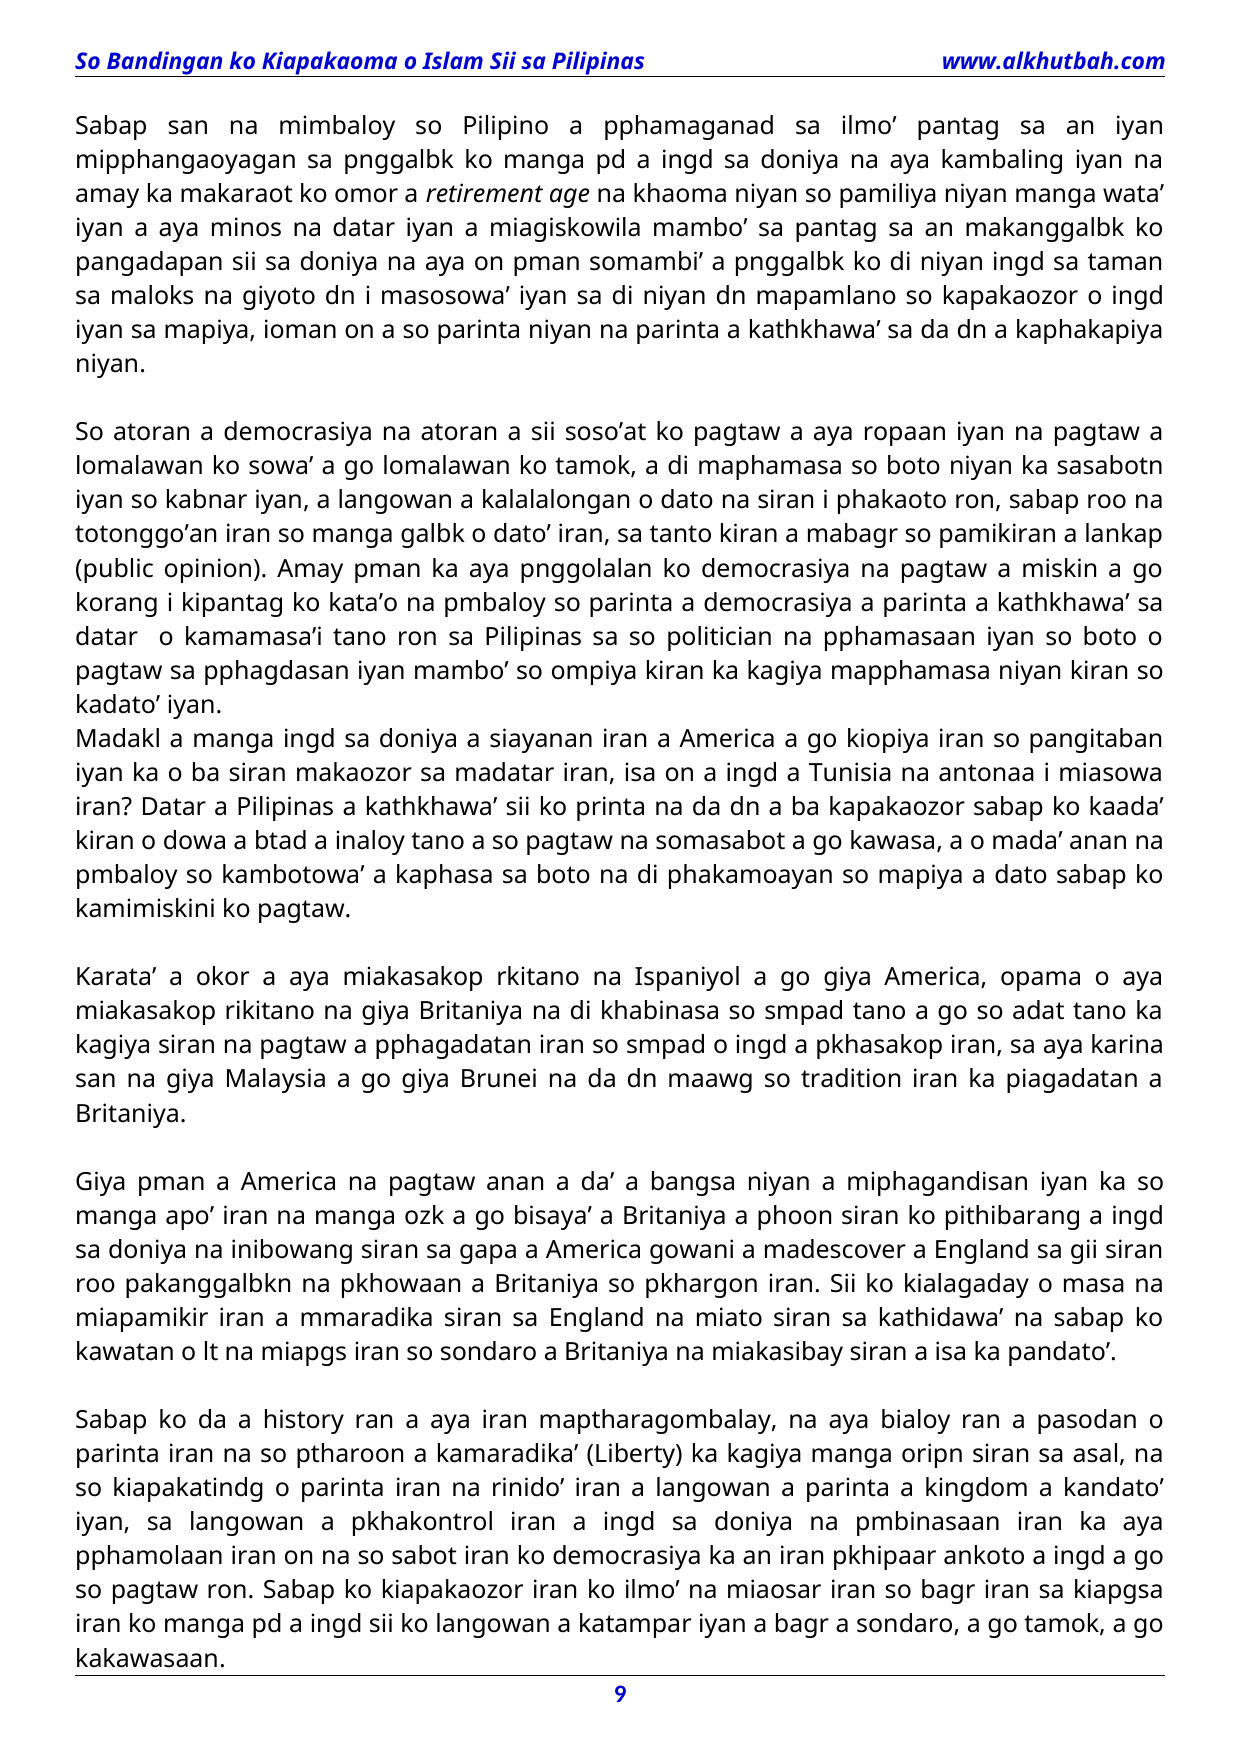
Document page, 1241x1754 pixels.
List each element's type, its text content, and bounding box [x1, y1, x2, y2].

text Giya pman a America na pagtaw anan a da’ a bangsa niyan a miphagandisan iyan ka so manga apo’ iran na manga ozk a go bisaya’ a Britaniya a phoon siran ko pithibarang a ingd sa doniya na inibowang siran sa gapa a America gowani a madescover a England sa gii siran roo pakanggalbkn na pkhowaan a Britaniya so pkhargon iran. Sii ko kialagaday o masa na miapamikir iran a mmaradika siran sa England na miato siran sa kathidawa’ na sabap ko kawatan o lt na miapgs iran so sondaro a Britaniya na miakasibay siran a isa ka pandato’. [75, 1163, 1165, 1368]
text So atoran a democrasiya na atoran a sii soso’at ko pagtaw a aya ropaan iyan na pagtaw a lomalawan ko sowa’ a go lomalawan ko tamok, a di maphamasa so boto niyan ka sasabotn iyan so kabnar iyan, a langowan a kalalalongan o dato na siran i phakaoto ron, sabap roo na totonggo’an iran so manga galbk o dato’ iran, sa tanto kiran a mabagr so pamikiran a lankap (public opinion). Amay pman ka aya pnggolalan ko democrasiya na pagtaw a miskin a go korang i kipantag ko kata’o na pmbaloy so parinta a democrasiya a parinta a kathkhawa’ sa datar o kamamasa’i tano ron sa Pilipinas sa so politician na pphamasaan iyan so boto o pagtaw sa pphagdasan iyan mambo’ so ompiya kiran ka kagiya mapphamasa niyan kiran so kadato’ iyan. [75, 414, 1165, 721]
text Madakl a manga ingd sa doniya a siayanan iran a America a go kiopiya iran so pangitaban iyan ka o ba siran makaozor sa madatar iran, isa on a ingd a Tunisia na antonaa i miasowa iran? Datar a Pilipinas a kathkhawa’ sii ko printa na da dn a ba kapakaozor sabap ko kaada’ kiran o dowa a btad a inaloy tano a so pagtaw na somasabot a go kawasa, a o mada’ anan na pmbaloy so kambotowa’ a kaphasa sa boto na di phakamoayan so mapiya a dato sabap ko kamimiskini ko pagtaw. [75, 721, 1165, 925]
text Sabap ko da a history ran a aya iran maptharagombalay, na aya bialoy ran a pasodan o parinta iran na so ptharoon a kamaradika’ (Liberty) ka kagiya manga oripn siran sa asal, na so kiapakatindg o parinta iran na rinido’ iran a langowan a parinta a kingdom a kandato’ iyan, sa langowan a pkhakontrol iran a ingd sa doniya na pmbinasaan iran ka aya pphamolaan iran on na so sabot iran ko democrasiya ka an iran pkhipaar ankoto a ingd a go so pagtaw ron. Sabap ko kiapakaozor iran ko ilmo’ na miaosar iran so bagr iran sa kiapgsa iran ko manga pd a ingd sii ko langowan a katampar iyan a bagr a sondaro, a go tamok, a go kakawasaan. [75, 1402, 1165, 1674]
text Sabap san na mimbaloy so Pilipino a pphamaganad sa ilmo’ pantag sa an iyan mipphangaoyagan sa pnggalbk ko manga pd a ingd sa doniya na aya kambaling iyan na amay ka makaraot ko omor a retirement age na khaoma niyan so pamiliya niyan manga wata’ iyan a aya minos na datar iyan a miagiskowila mambo’ sa pantag sa an makanggalbk ko pangadapan sii sa doniya na aya on pman somambi’ a pnggalbk ko di niyan ingd sa taman sa maloks na giyoto dn i masosowa’ iyan sa di niyan dn mapamlano so kapakaozor o ingd iyan sa mapiya, ioman on a so parinta niyan na parinta a kathkhawa’ sa da dn a kaphakapiya niyan. [75, 107, 1165, 380]
text Karata’ a okor a aya miakasakop rkitano na Ispaniyol a go giya America, opama o aya miakasakop rikitano na giya Britaniya na di khabinasa so smpad tano a go so adat tano ka kagiya siran na pagtaw a pphagadatan iran so smpad o ingd a pkhasakop iran, sa aya karina san na giya Malaysia a go giya Brunei na da dn maawg so tradition iran ka piagadatan a Britaniya. [75, 959, 1165, 1129]
